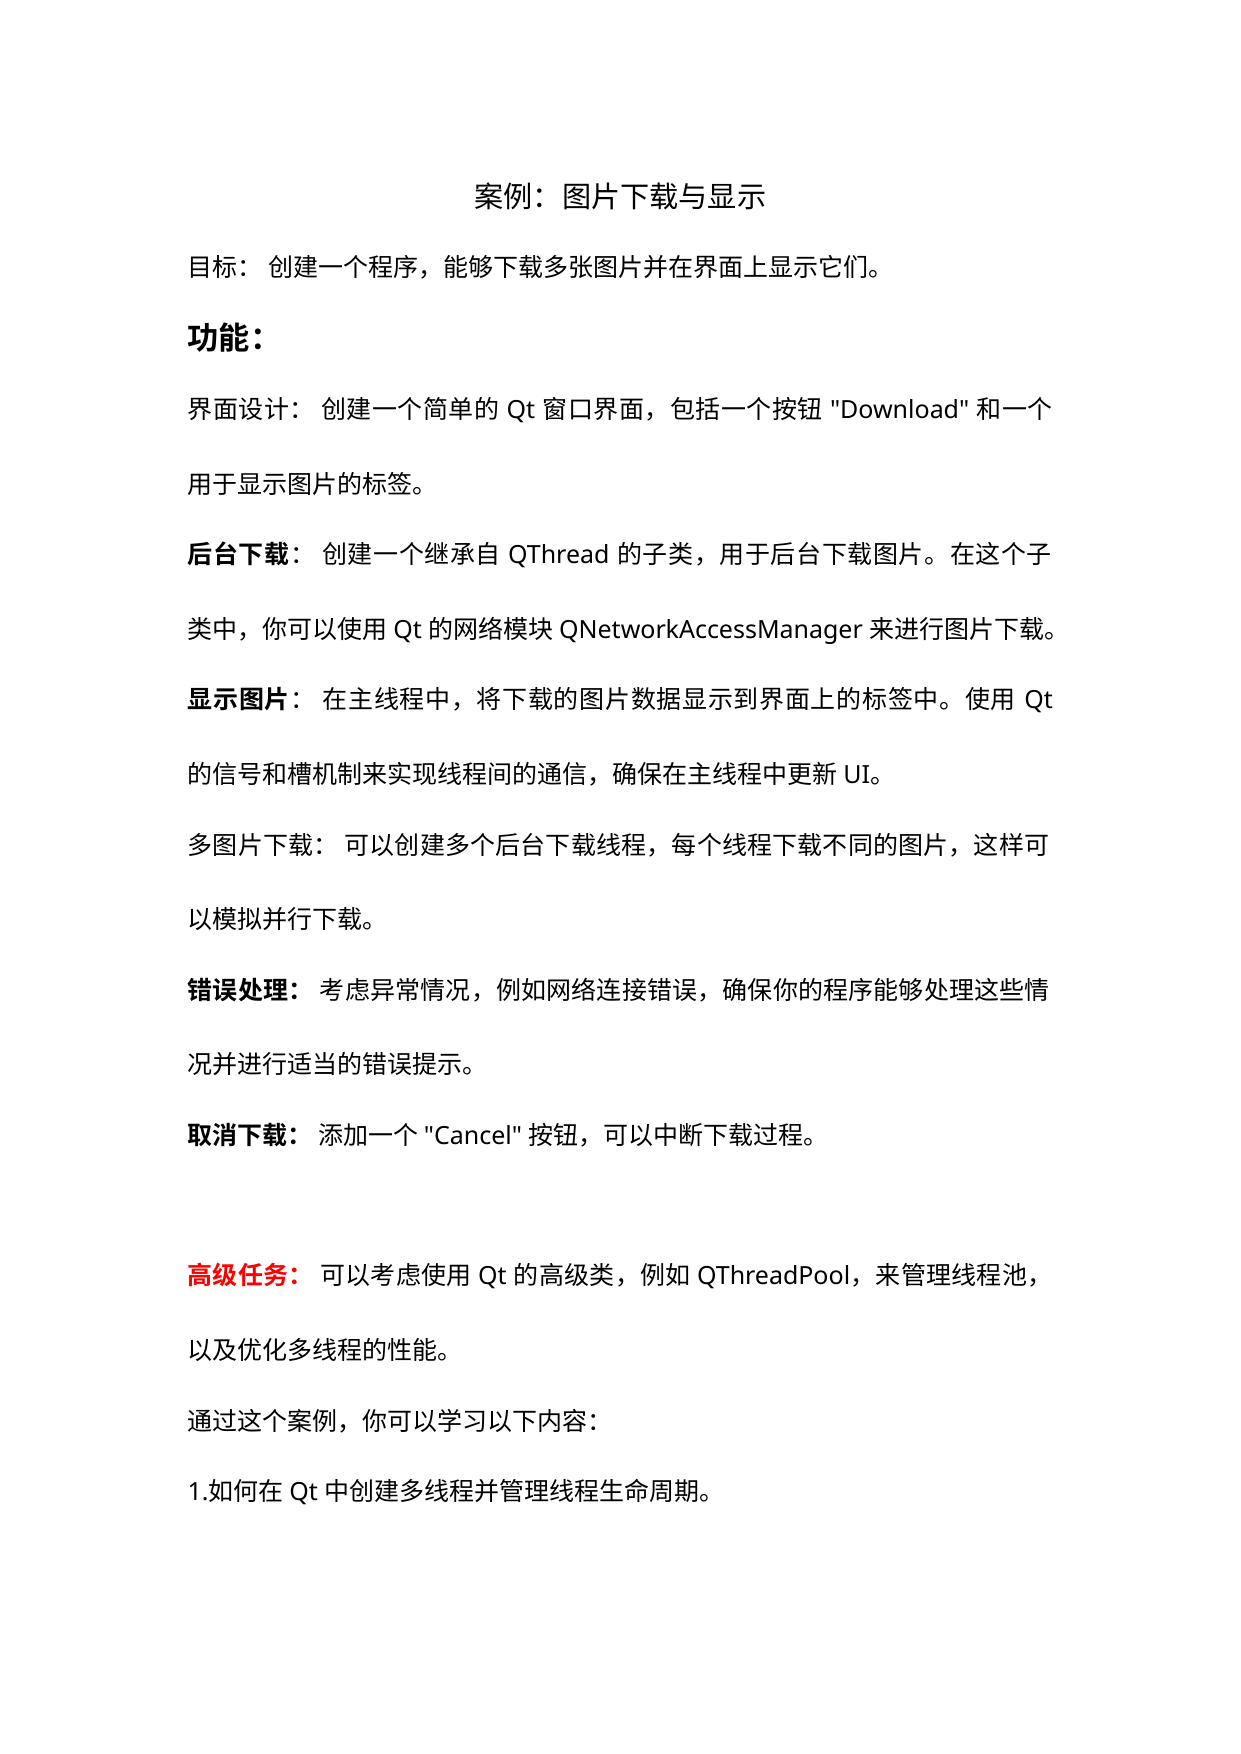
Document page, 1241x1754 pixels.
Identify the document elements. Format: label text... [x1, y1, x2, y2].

text 界面设计： 创建一个简单的 Qt 窗口界面，包括一个按钮 "Download" 和一个用于显示图片的标签。 [187, 375, 1053, 515]
text 错误处理： 考虑异常情况，例如网络连接错误，确保你的程序能够处理这些情况并进行适当的错误提示。 [187, 956, 1053, 1096]
text 功能： [187, 304, 1053, 369]
text 高级任务： 可以考虑使用 Qt 的高级类，例如 QThreadPool，来管理线程池，以及优化多线程的性能。 [187, 1241, 1053, 1381]
text 通过这个案例，你可以学习以下内容： [187, 1387, 1053, 1452]
text 1.如何在 Qt 中创建多线程并管理线程生命周期。 [187, 1457, 1053, 1522]
text 显示图片： 在主线程中，将下载的图片数据显示到界面上的标签中。使用 Qt 的信号和槽机制来实现线程间的通信，确保在主线程中更新 UI。 [187, 666, 1053, 805]
text 取消下载： 添加一个 "Cancel" 按钮，可以中断下载过程。 [187, 1101, 1053, 1166]
text 目标： 创建一个程序，能够下载多张图片并在界面上显示它们。 [187, 233, 1053, 298]
text 后台下载： 创建一个继承自 QThread 的子类，用于后台下载图片。在这个子类中，你可以使用 Qt 的网络模块 QNetworkAccessManager 来进行图片下载。 [187, 521, 1053, 660]
text 多图片下载： 可以创建多个后台下载线程，每个线程下载不同的图片，这样可以模拟并行下载。 [187, 811, 1053, 950]
text 案例：图片下载与显示 [187, 162, 1053, 227]
